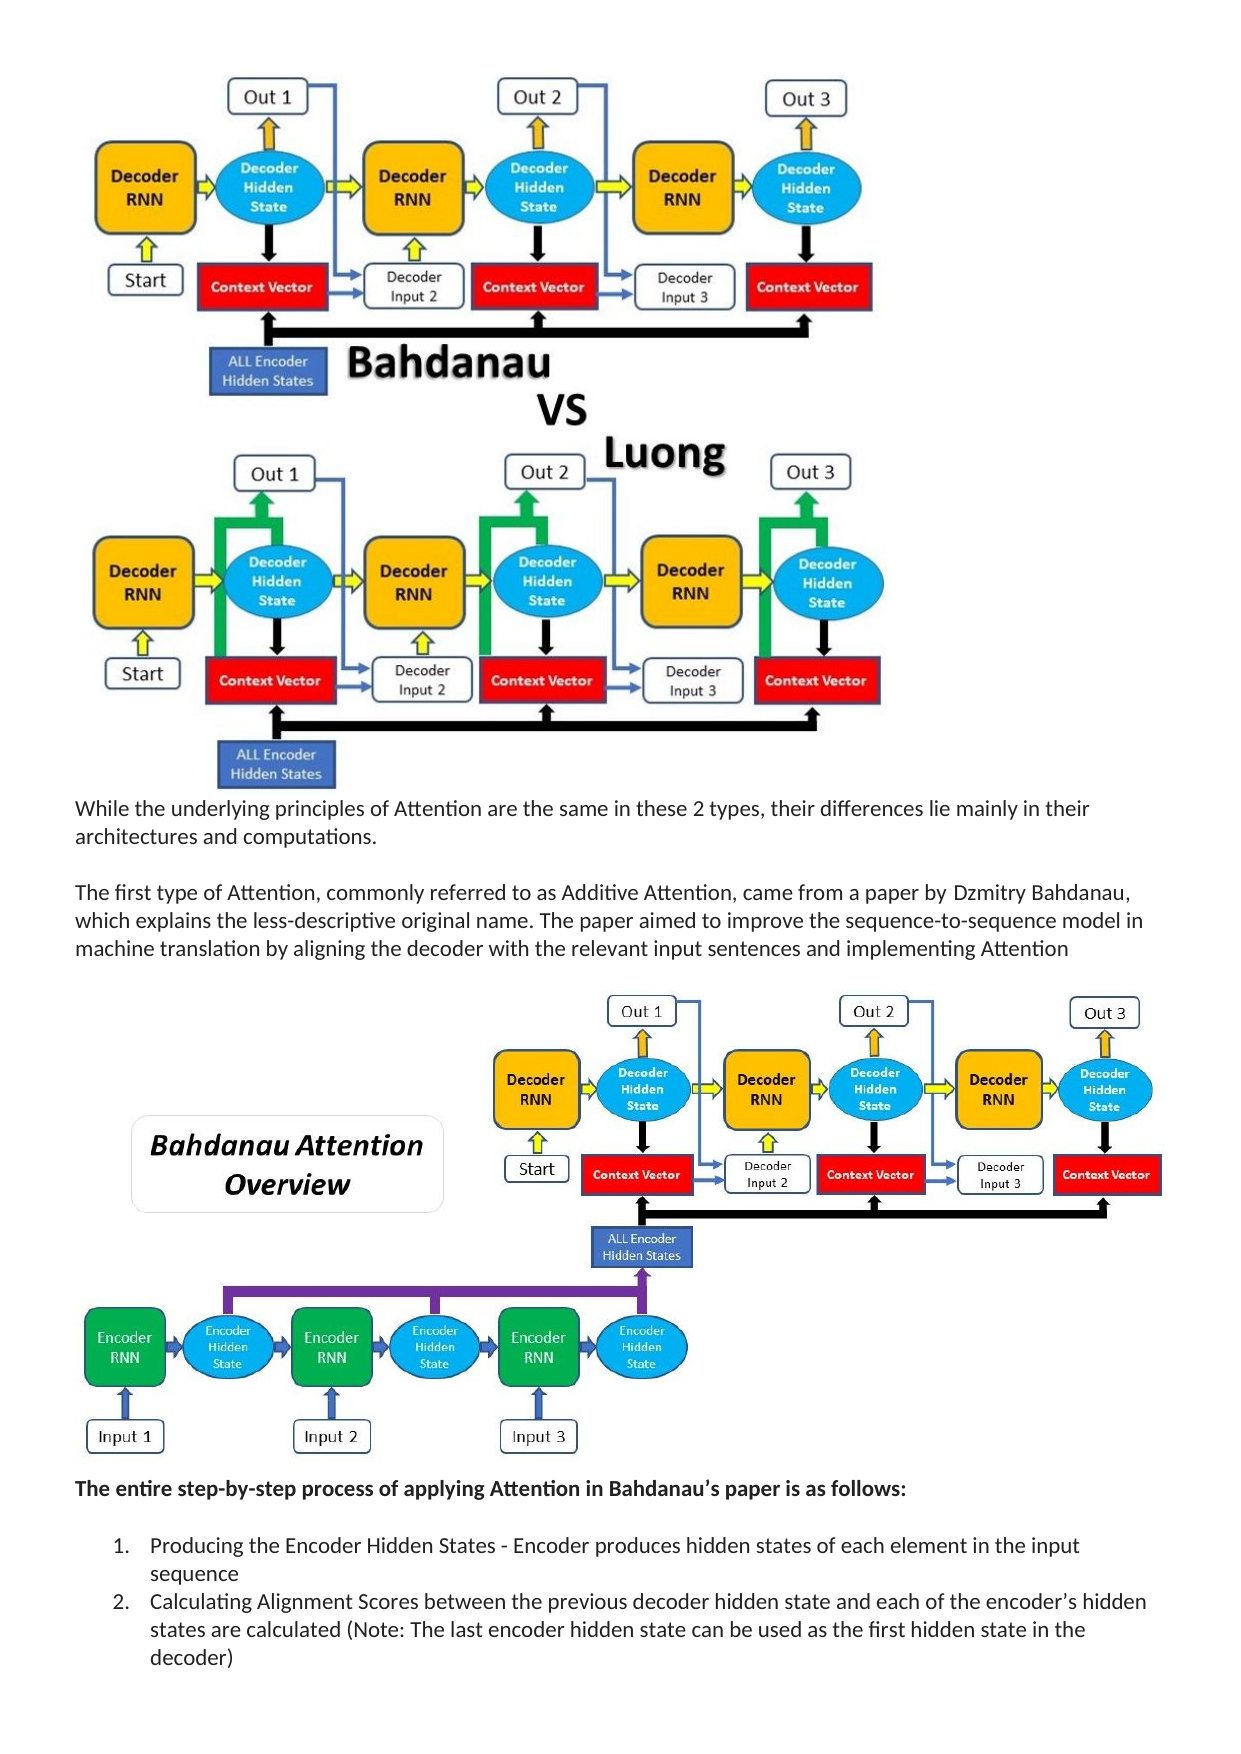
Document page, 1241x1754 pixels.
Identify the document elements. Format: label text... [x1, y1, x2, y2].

text The entire step-by-step process of applying Attention in Bahdanau’s paper is as follows: [75, 1474, 1165, 1502]
picture [75, 990, 1166, 1462]
text While the underlying principles of Attention are the same in these 2 types, their differences lie mainly in their architectures and computations. [378, 794, 1165, 850]
picture [75, 75, 890, 794]
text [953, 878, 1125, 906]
list Calculating Alignment Scores between the previous decoder hidden state and each of the encoder’s hidden states are calculated (Note: The last encoder hidden state can be used as the first hidden state in the decoder) [112, 1587, 1165, 1672]
list Producing the Encoder Hidden States - Encoder produces hidden states of each element in the input sequence [112, 1531, 1165, 1587]
